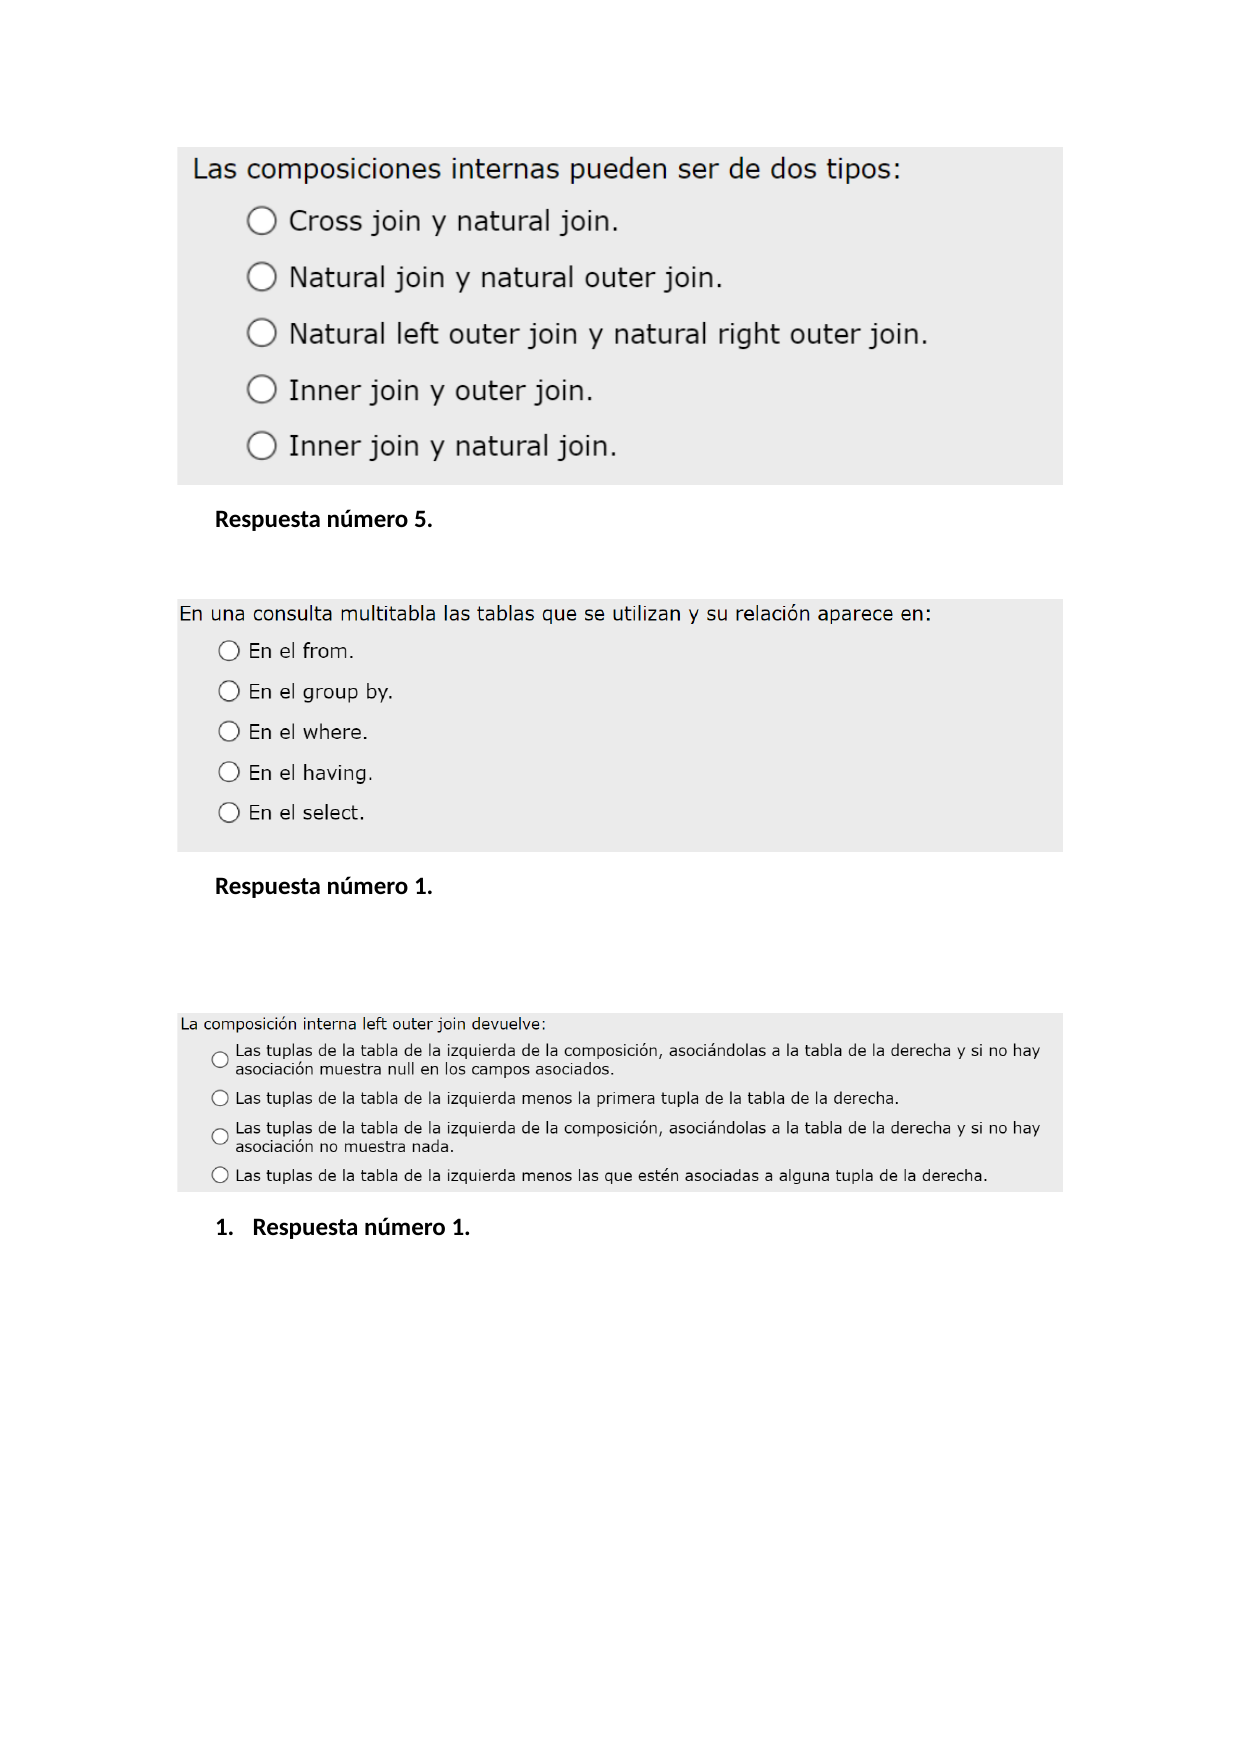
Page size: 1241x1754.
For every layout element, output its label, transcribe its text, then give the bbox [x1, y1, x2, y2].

picture [177, 1013, 1063, 1192]
picture [177, 147, 1063, 485]
picture [177, 599, 1063, 852]
list Respuesta número 1. [215, 1211, 1063, 1241]
text Respuesta número 5. [215, 503, 1063, 534]
text Respuesta número 1. [215, 871, 1063, 901]
